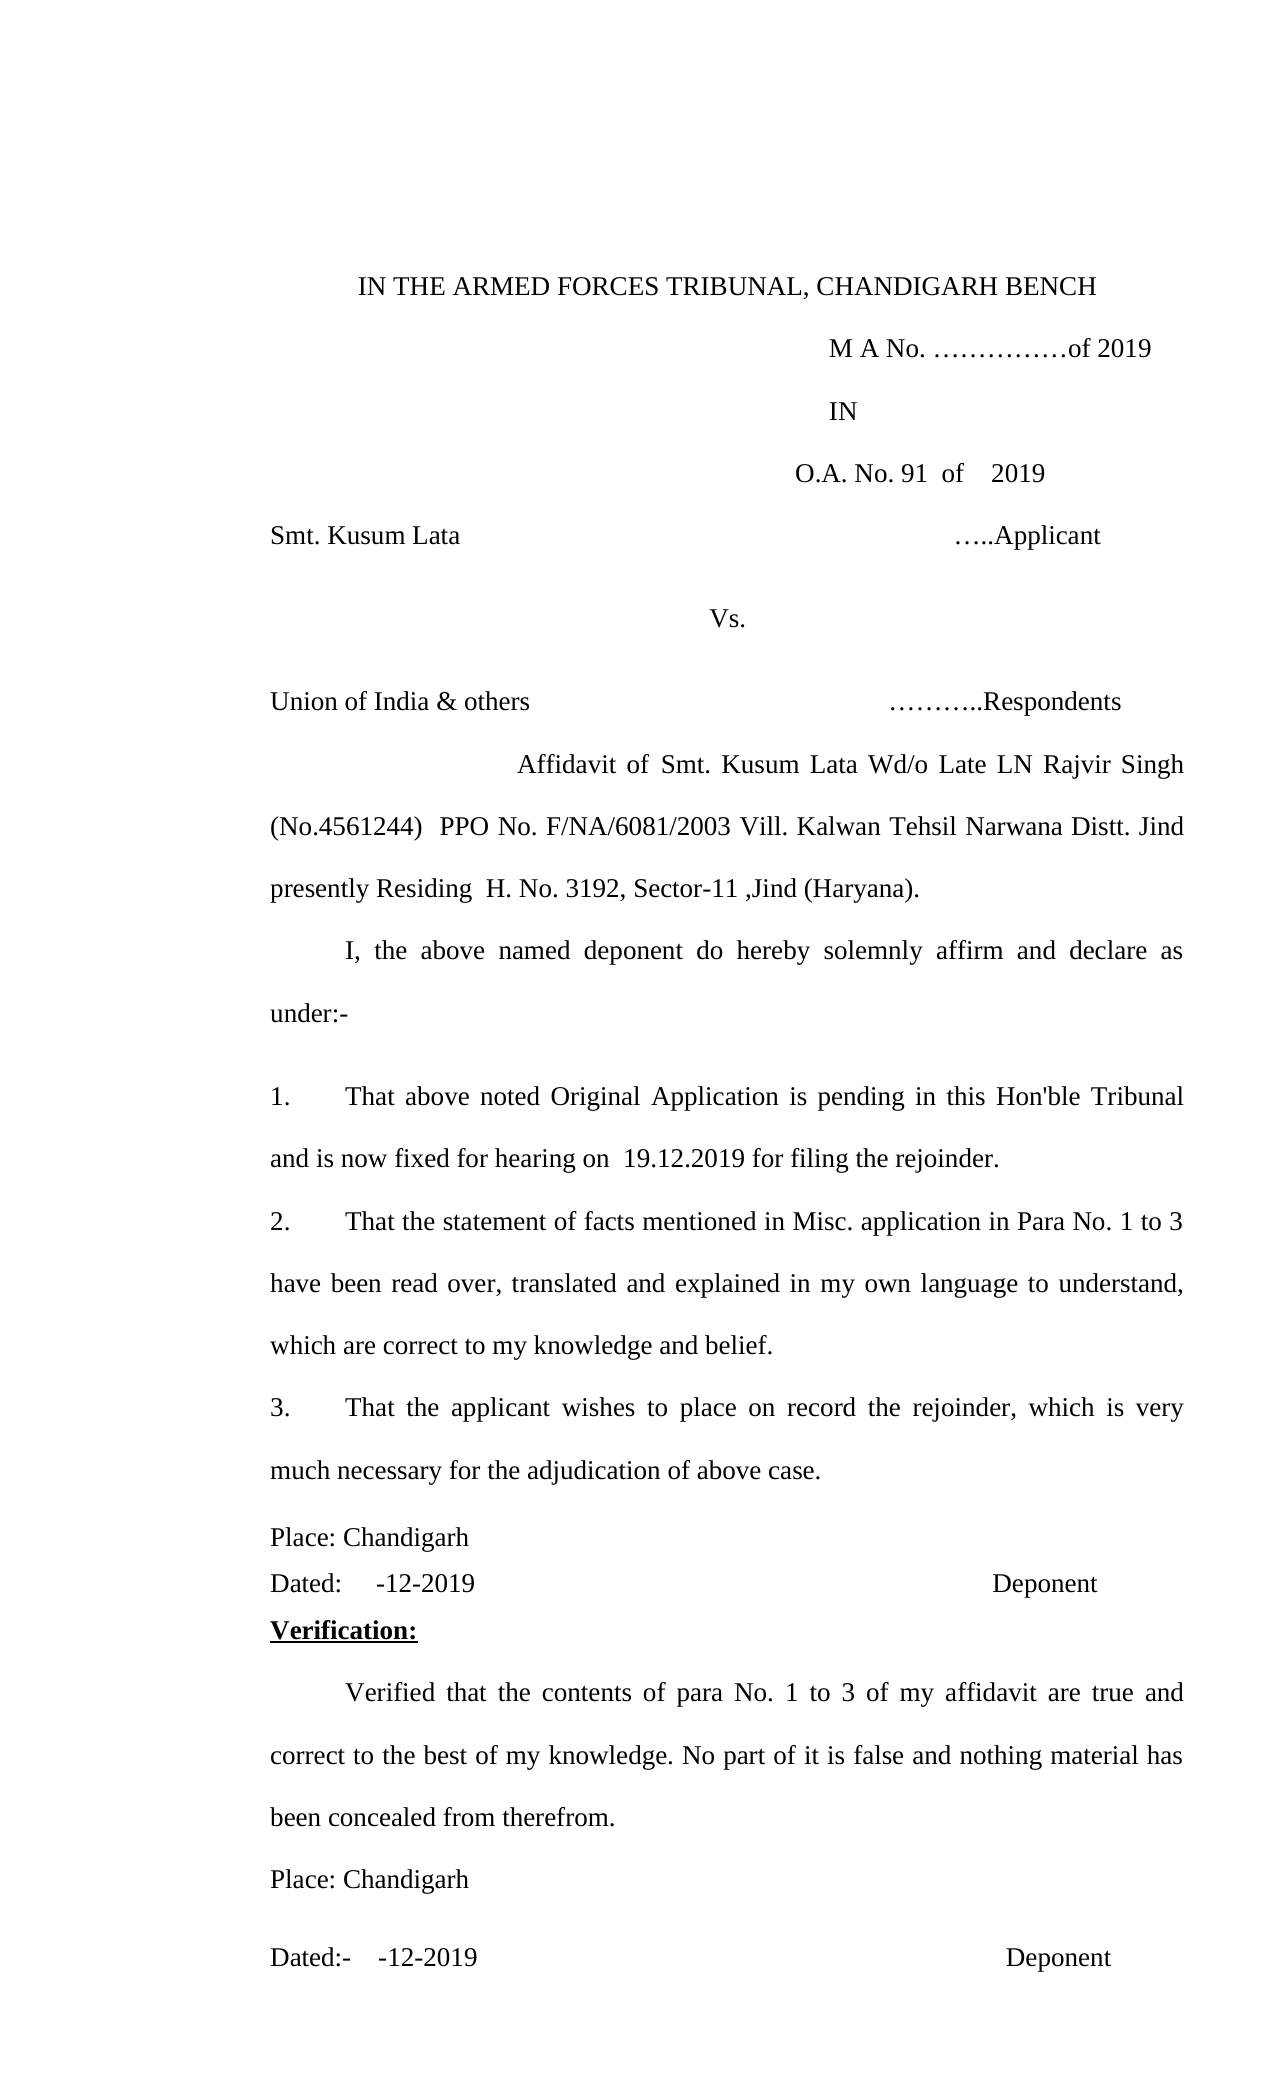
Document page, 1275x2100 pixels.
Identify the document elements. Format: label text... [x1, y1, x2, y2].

list Place: Chandigarh [270, 1521, 1185, 1552]
text Smt. Kusum Lata …..Applicant [270, 519, 1185, 550]
text Affidavit of Smt. Kusum Lata Wd/o Late LN Rajvir Singh (No.4561244) PPO No. F/NA/6081/2003 Vill. Kalwan Tehsil Narwana Distt. Jind presently Residing H. No. 3192, Sector-11 ,Jind (Haryana). [270, 748, 1185, 903]
text O.A. No. 91 of 2019 [720, 457, 1185, 488]
list Verification: [270, 1614, 1185, 1645]
text IN [720, 394, 1185, 426]
list Dated:- -12-2019 Deponent [270, 1941, 1185, 1972]
text Vs. [270, 602, 1185, 633]
list That above noted Original Application is pending in this Hon'ble Tribunal and is now fixed for hearing on 19.12.2019 for filing the rejoinder. [270, 1080, 1185, 1173]
text M A No. ……………of 2019 [720, 332, 1185, 363]
list Place: Chandigarh [270, 1863, 1185, 1894]
list That the applicant wishes to place on record the rejoinder, which is very much necessary for the adjudication of above case. [270, 1391, 1185, 1485]
text IN THE ARMED FORCES TRIBUNAL, CHANDIGARH BENCH [270, 270, 1185, 301]
list Dated: -12-2019 Deponent [270, 1567, 1185, 1599]
text I, the above named deponent do hereby solemnly affirm and declare as under:- [270, 934, 1185, 1028]
list Verified that the contents of para No. 1 to 3 of my affidavit are true and correct to the best of my knowledge. No part of it is false and nothing material has been concealed from therefrom. [270, 1676, 1185, 1832]
text Union of India & others ………..Respondents [270, 685, 1185, 717]
list That the statement of facts mentioned in Misc. application in Para No. 1 to 3 have been read over, translated and explained in my own language to understand, which are correct to my knowledge and belief. [270, 1204, 1185, 1360]
